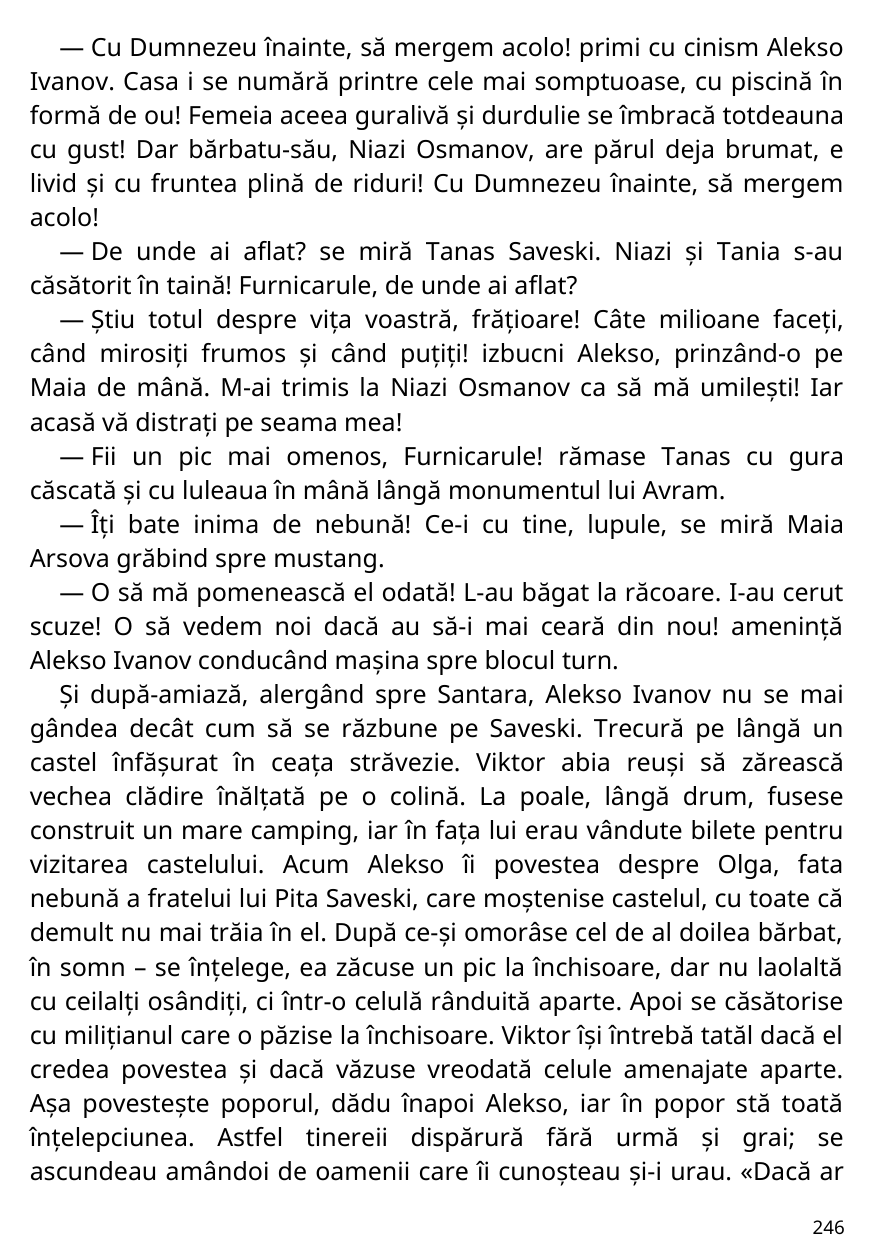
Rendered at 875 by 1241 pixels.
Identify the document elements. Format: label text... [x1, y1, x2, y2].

text — Cu Dumnezeu înainte, să mergem acolo! primi cu cinism Alekso Ivanov. Casa i se numără printre cele mai somptuoase, cu piscină în formă de ou! Femeia aceea guralivă și durdulie se îmbracă totdeauna cu gust! Dar bărbatu-său, Niazi Osmanov, are părul deja brumat, e livid și cu fruntea plină de riduri! Cu Dumnezeu înainte, să mergem acolo! [29, 29, 844, 234]
text — O să mă pomenească el odată! L-au băgat la răcoare. I-au cerut scuze! O să vedem noi dacă au să-i mai ceară din nou! amenință Alekso Ivanov conducând mașina spre blocul turn. [29, 574, 844, 677]
text — Îți bate inima de nebună! Ce-i cu tine, lupule, se miră Maia Arsova grăbind spre mustang. [29, 506, 844, 574]
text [29, 677, 844, 1188]
text — De unde ai aflat? se miră Tanas Saveski. Niazi și Tania s-au căsătorit în taină! Furnicarule, de unde ai aflat? [29, 234, 844, 302]
text — Știu totul despre vița voastră, frățioare! Câte milioane faceți, când mirosiți frumos și când puțiți! izbucni Alekso, prinzând-o pe Maia de mână. M-ai trimis la Niazi Osmanov ca să mă umilești! Iar acasă vă distrați pe seama mea! [29, 302, 844, 438]
text — Fii un pic mai omenos, Furnicarule! rămase Tanas cu gura căscată și cu luleaua în mână lângă monumentul lui Avram. [29, 438, 844, 506]
